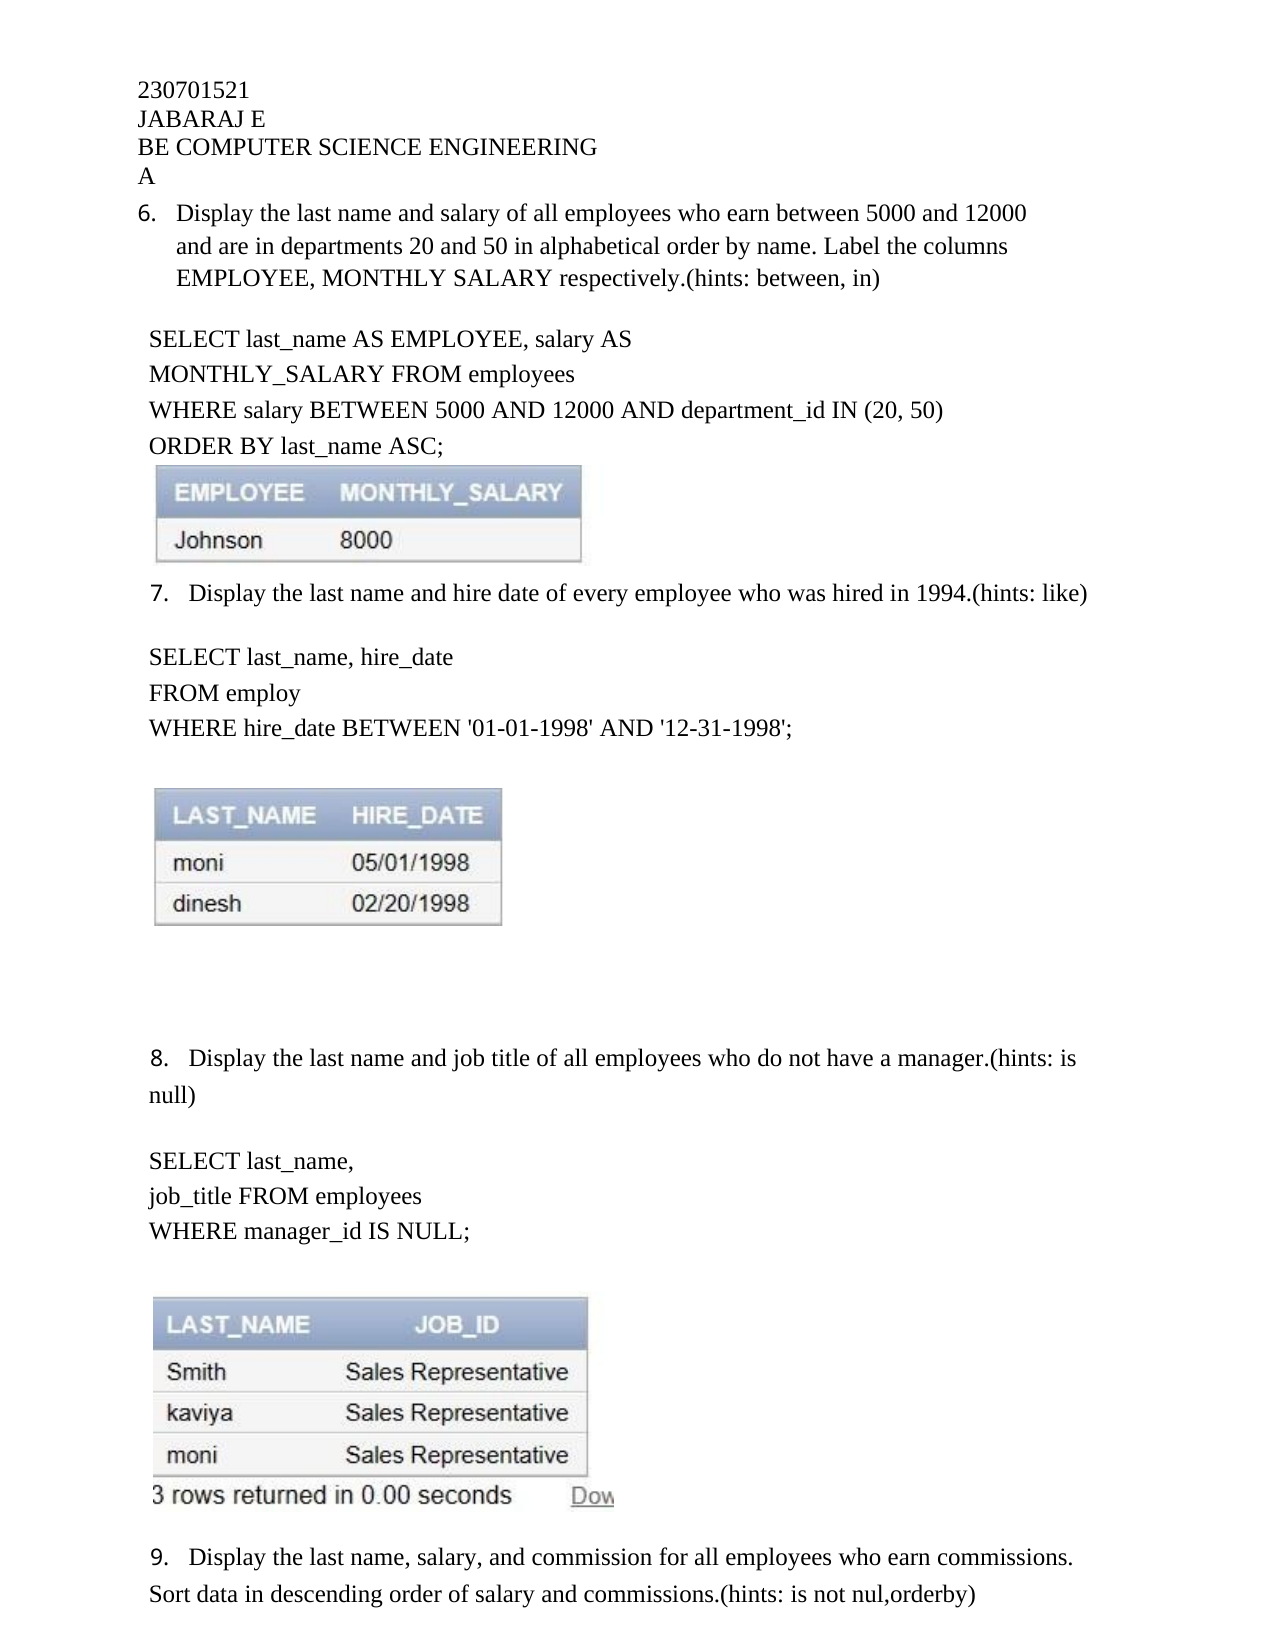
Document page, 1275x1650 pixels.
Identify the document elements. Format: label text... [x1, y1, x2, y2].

list Display the last name and salary of all employees who earn between 5000 and 12000 and are in departments 20 and 50 in alphabetical order by name. Label the columns EMPLOYEE, MONTHLY SALARY respectively.(hints: between, in) [137, 197, 1058, 292]
text FROM employ [148, 678, 1108, 707]
text WHERE salary BETWEEN 5000 AND 12000 AND department_id IN (20, 50) ORDER BY last_name ASC; [148, 395, 1001, 459]
list Display the last name, salary, and commission for all employees who earn commissions. Sort data in descending order of salary and commissions.(hints: is not nul,orderby) [148, 1541, 1083, 1608]
text SELECT last_name, job_title FROM employees [148, 1146, 442, 1210]
picture [153, 788, 504, 926]
text WHERE hire_date BETWEEN '01-01-1998' AND '12-31-1998'; [148, 713, 1108, 742]
picture [153, 465, 604, 566]
list Display the last name and job title of all employees who do not have a manager.(hints: is null) [148, 1042, 1084, 1109]
picture [153, 1291, 614, 1512]
text WHERE manager_id IS NULL; [148, 1216, 1108, 1245]
list Display the last name and hire date of every employee who was hired in 1994.(hints: like) SELECT last_name, hire_date [148, 474, 1093, 671]
text SELECT last_name AS EMPLOYEE, salary AS MONTHLY_SALARY FROM employees [148, 324, 848, 388]
